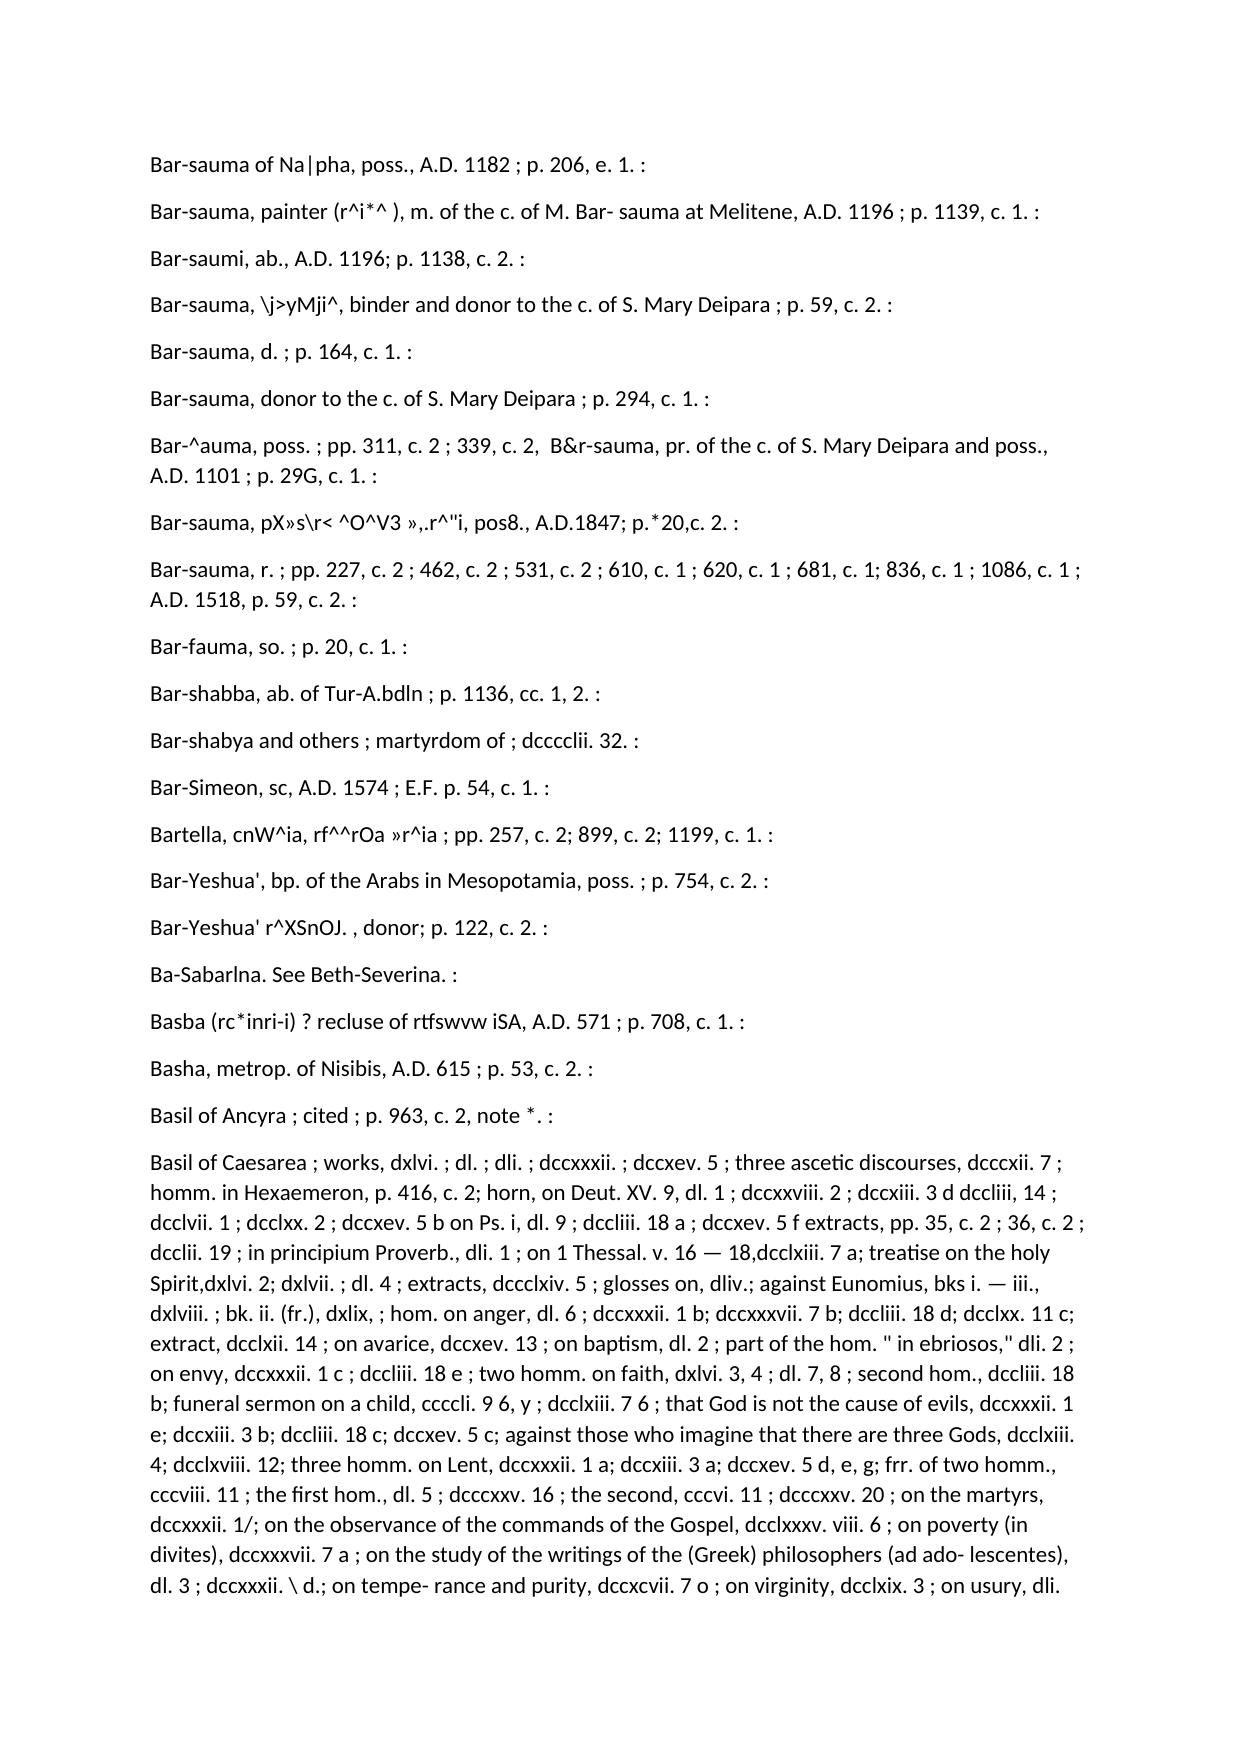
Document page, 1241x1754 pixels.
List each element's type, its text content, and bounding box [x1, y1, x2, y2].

text Bar-shabba, ab. of Tur-A.bdln ; p. 1136, cc. 1, 2. : [150, 679, 1090, 707]
text Basha, metrop. of Nisibis, A.D. 615 ; p. 53, c. 2. : [150, 1054, 1090, 1082]
text Basil of Ancyra ; cited ; p. 963, c. 2, note *. : [150, 1101, 1090, 1129]
text Bar-fauma, so. ; p. 20, c. 1. : [150, 632, 1090, 660]
text Bar-sauma, painter (r^i*^ ), m. of the c. of M. Bar- sauma at Melitene, A.D. 1196 ; p. 1139, c. 1. : [150, 197, 1090, 225]
text Bartella, cnW^ia, rf^^rOa »r^ia ; pp. 257, c. 2; 899, c. 2; 1199, c. 1. : [150, 820, 1090, 848]
text Bar-sauma, pX»s\r< ^O^V3 »,.r^"i, pos8., A.D.1847; p.*20,c. 2. : [150, 508, 1090, 536]
text Bar-^auma, poss. ; pp. 311, c. 2 ; 339, c. 2, B&r-sauma, pr. of the c. of S. Mary Deipara and poss., A.D. 1101 ; p. 29G, c. 1. : [150, 431, 1090, 489]
text Bar-Simeon, sc, A.D. 1574 ; E.F. p. 54, c. 1. : [150, 773, 1090, 801]
text Basba (rc*inri-i) ? recluse of rtfswvw iSA, A.D. 571 ; p. 708, c. 1. : [150, 1007, 1090, 1035]
text Bar-sauma, donor to the c. of S. Mary Deipara ; p. 294, c. 1. : [150, 384, 1090, 412]
text Bar-sauma of Na|pha, poss., A.D. 1182 ; p. 206, e. 1. : [150, 150, 1090, 178]
text Bar-sauma, r. ; pp. 227, c. 2 ; 462, c. 2 ; 531, c. 2 ; 610, c. 1 ; 620, c. 1 ; 681, c. 1; 836, c. 1 ; 1086, c. 1 ; A.D. 1518, p. 59, c. 2. : [150, 555, 1090, 613]
text Bar-shabya and others ; martyrdom of ; dcccclii. 32. : [150, 726, 1090, 754]
text Bar-saumi, ab., A.D. 1196; p. 1138, c. 2. : [150, 244, 1090, 272]
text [150, 1148, 1090, 1599]
text Bar-Yeshua', bp. of the Arabs in Mesopotamia, poss. ; p. 754, c. 2. : [150, 867, 1090, 895]
text Bar-sauma, \j>yMji^, binder and donor to the c. of S. Mary Deipara ; p. 59, c. 2. : [150, 291, 1090, 319]
text Bar-sauma, d. ; p. 164, c. 1. : [150, 337, 1090, 366]
text Ba-Sabarlna. See Beth-Severina. : [150, 960, 1090, 988]
text Bar-Yeshua' r^XSnOJ. , donor; p. 122, c. 2. : [150, 913, 1090, 942]
